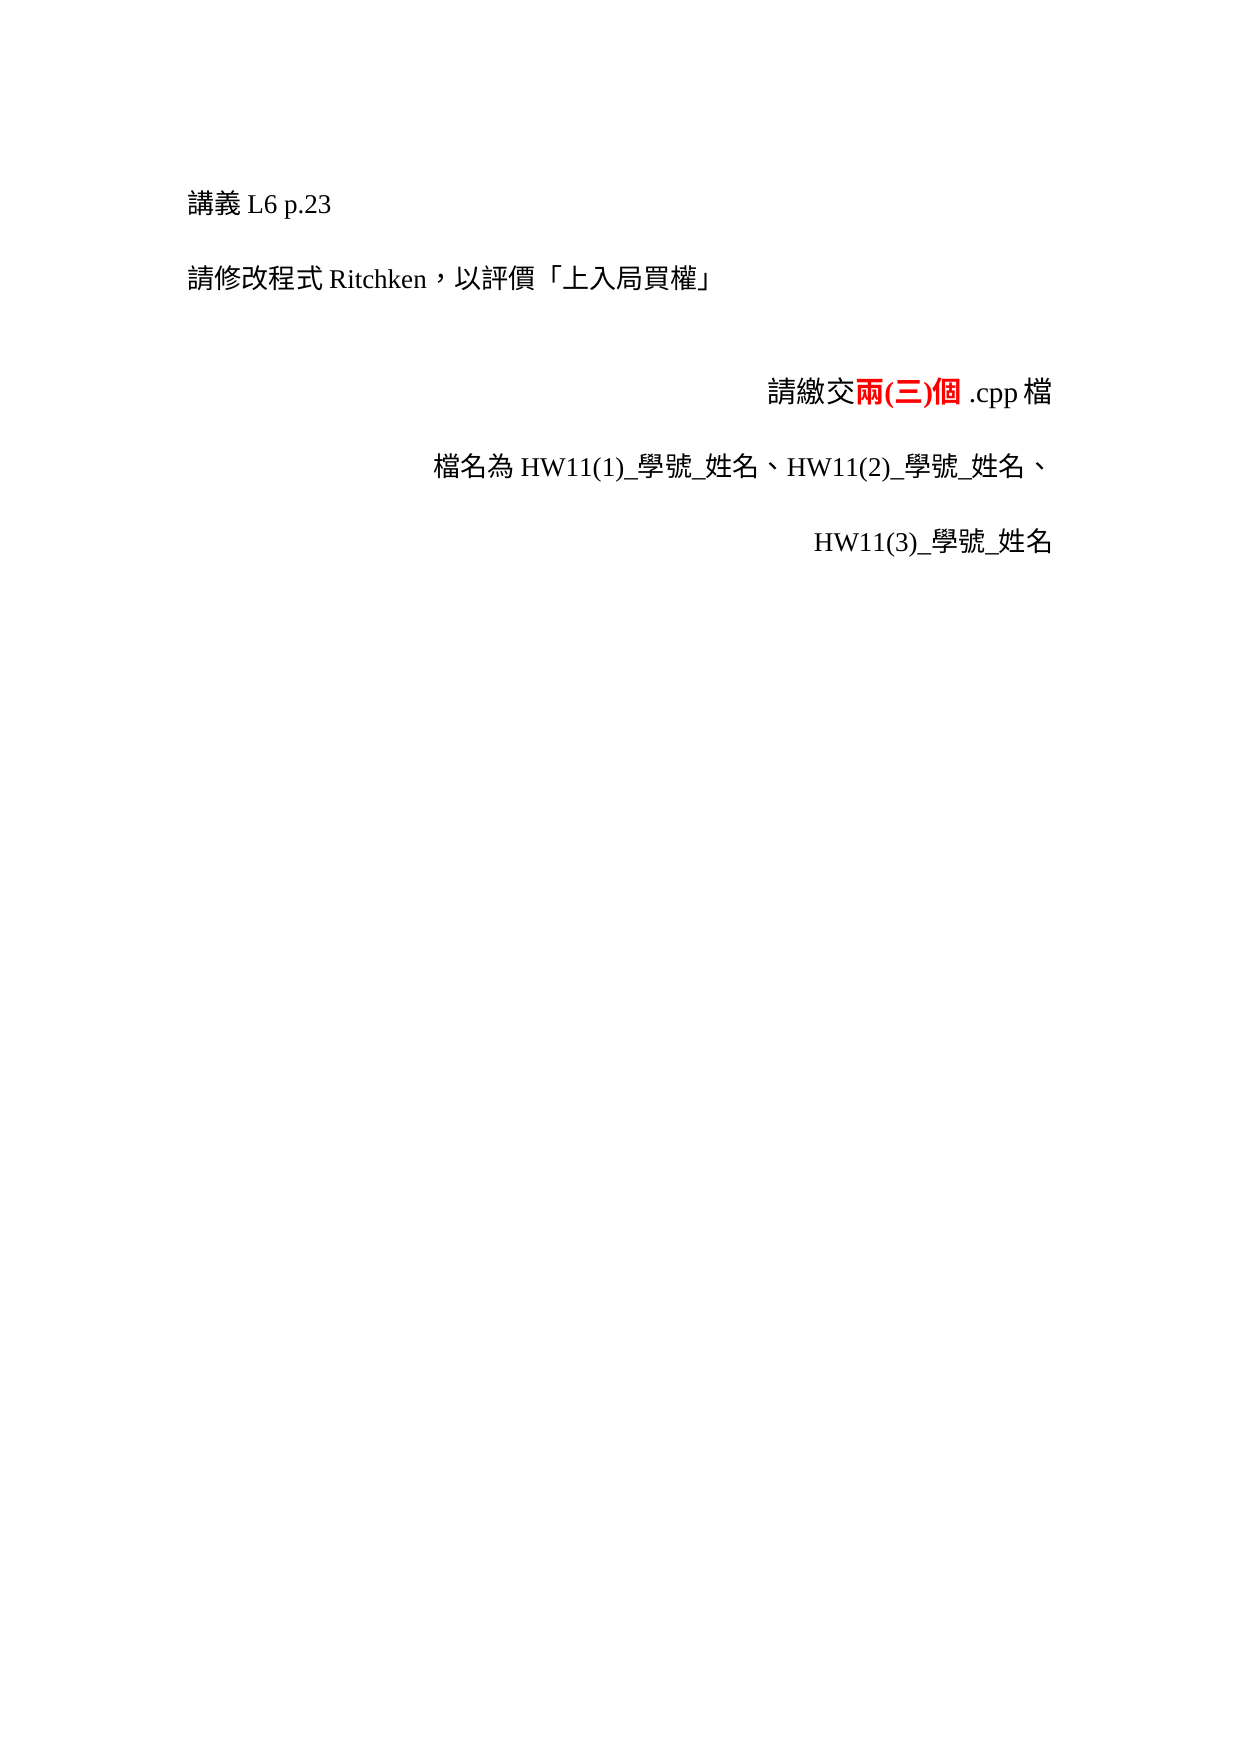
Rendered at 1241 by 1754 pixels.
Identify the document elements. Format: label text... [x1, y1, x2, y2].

text 請繳交兩(三)個 .cpp檔 [187, 352, 1053, 427]
text HW11(3)_學號_姓名 [187, 502, 1053, 577]
text 講義L6 p.23 [187, 164, 1053, 239]
text 檔名為 HW11(1)_學號_姓名、HW11(2)_學號_姓名、 [187, 427, 1053, 502]
text 請修改程式 Ritchken，以評價「上入局買權」 [187, 239, 1053, 314]
